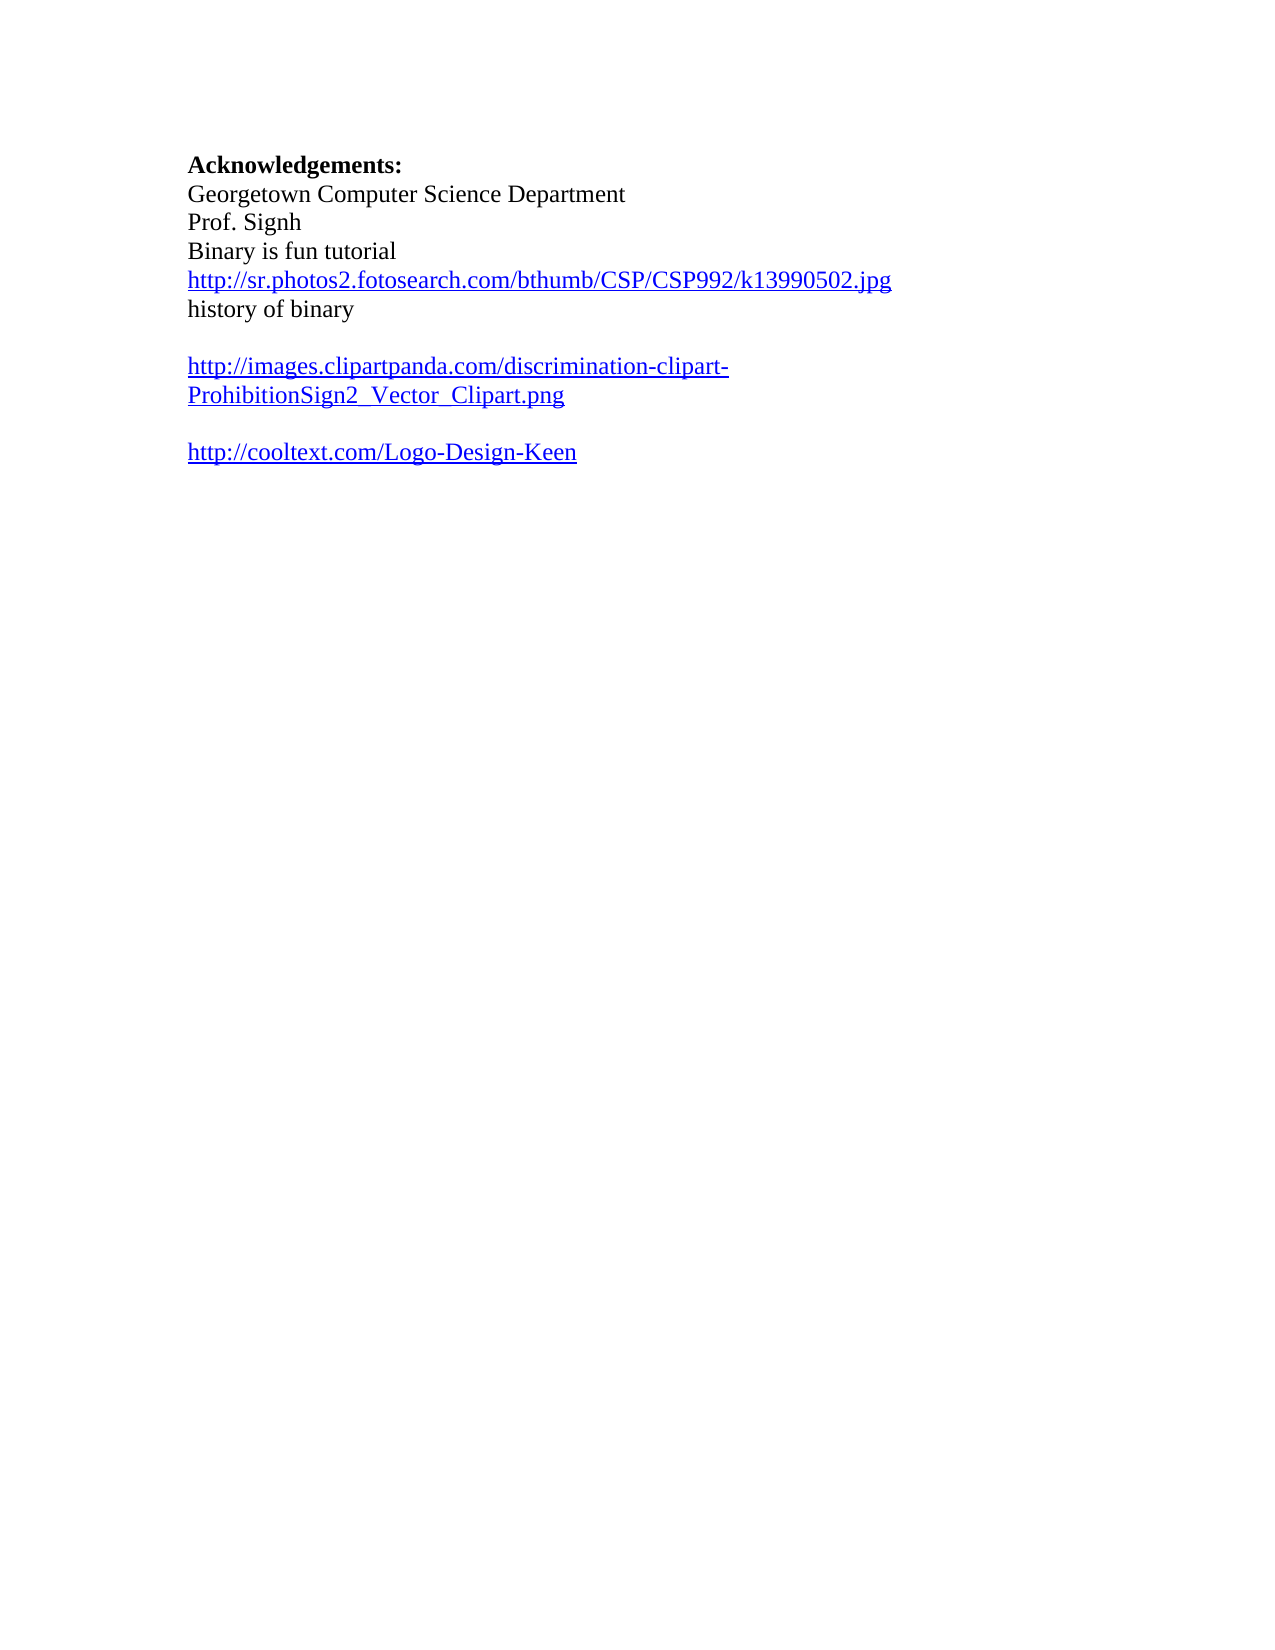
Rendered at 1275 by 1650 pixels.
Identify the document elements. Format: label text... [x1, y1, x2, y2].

text Prof. Signh [187, 207, 1087, 236]
text http://images.clipartpanda.com/discrimination-clipart-ProhibitionSign2_Vector_Clipart.png [187, 351, 1087, 409]
text http://sr.photos2.fotosearch.com/bthumb/CSP/CSP992/k13990502.jpg [187, 265, 1087, 294]
text Binary is fun tutorial [187, 236, 1087, 265]
text Acknowledgements: [187, 150, 1087, 179]
text Georgetown Computer Science Department [187, 179, 1087, 207]
text history of binary [187, 294, 1087, 322]
text http://cooltext.com/Logo-Design-Keen [187, 437, 1087, 466]
